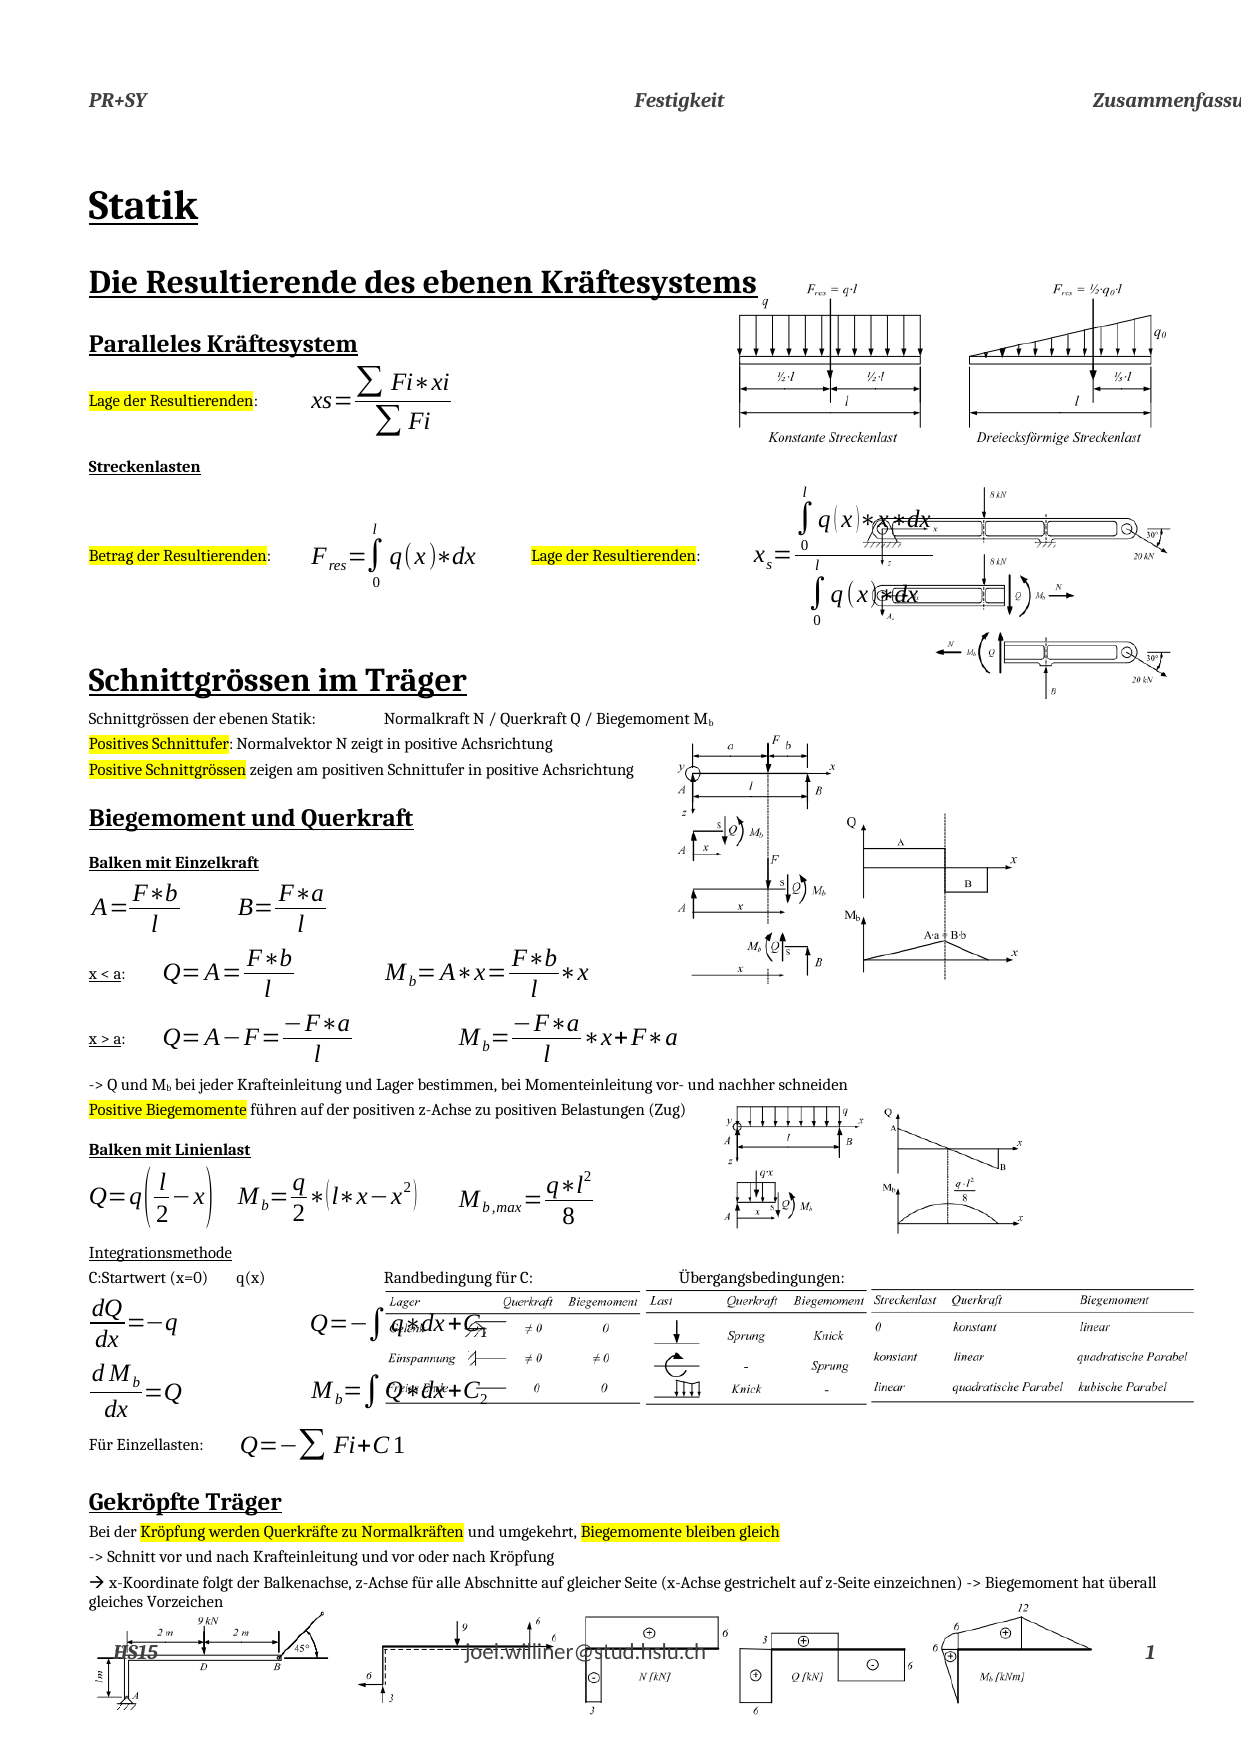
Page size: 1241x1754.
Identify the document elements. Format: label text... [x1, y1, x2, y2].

picture [88, 1609, 337, 1713]
text C:Startwert (x=0) q(x) Randbedingung für C: Übergangsbedingungen: [89, 1269, 1181, 1288]
text Biegemoment und Querkraft [89, 804, 1181, 833]
picture [879, 1159, 1029, 1234]
picture [718, 1159, 870, 1232]
text Die Resultierende des ebenen Kräftesystems [89, 263, 1181, 302]
text Balken mit Linienlast [89, 1140, 1181, 1159]
text Positive Biegemomente führen auf der positiven z-Achse zu positiven Belastungen (Zug) [247, 1100, 1181, 1119]
text -> Schnitt vor und nach Krafteinleitung und vor oder nach Kröpfung [89, 1548, 1181, 1567]
text Gekröpfte Träger [89, 1487, 1181, 1516]
text Schnittgrössen der ebenen Statik: Normalkraft N / Querkraft Q / Biegemoment Mb [89, 709, 1181, 728]
picture [578, 1612, 1095, 1718]
text Positive Schnittgrössen zeigen am positiven Schnittufer in positive Achsrichtung [246, 760, 1181, 779]
picture [671, 833, 1023, 854]
picture [671, 873, 1023, 944]
picture [357, 1615, 556, 1704]
picture [879, 1119, 1029, 1140]
text Lage der Resultierenden: [89, 365, 1181, 437]
picture [718, 1119, 870, 1140]
text x < a: [89, 944, 1181, 1003]
picture [730, 437, 1168, 446]
text Betrag der Resultierenden: Lage der Resultierenden: [89, 483, 1181, 628]
text -> Q und Mb bei jeder Krafteinleitung und Lager bestimmen, bei Momenteinleitung vor- und nachher schneiden [89, 1075, 1181, 1094]
text Streckenlasten [89, 458, 1181, 477]
picture [730, 359, 1168, 365]
text Balken mit Einzelkraft [89, 854, 1181, 873]
picture [859, 628, 1174, 662]
picture [380, 1286, 1198, 1409]
text Bei der Kröpfung werden Querkräfte zu Normalkräften und umgekehrt, Biegemomente bleiben gleich [89, 1522, 1181, 1542]
picture [671, 754, 841, 760]
text Statik [89, 182, 1181, 230]
picture [671, 779, 841, 804]
text Positives Schnittufer: Normalvektor N zeigt in positive Achsrichtung [229, 735, 1181, 754]
text x-Koordinate folgt der Balkenachse, z-Achse für alle Abschnitte auf gleicher Seite (x-Achse gestrichelt auf z-Seite einzeichnen) -> Biegemoment hat überall gleiches Vorzeichen [89, 1573, 1181, 1612]
text Integrationsmethode [89, 1243, 1181, 1262]
picture [730, 302, 1168, 330]
text Schnittgrössen im Träger [89, 662, 1181, 700]
text x > a: [89, 1010, 1181, 1069]
text Paralleles Kräftesystem [89, 330, 1181, 359]
text Für Einzellasten: [89, 1428, 1181, 1462]
